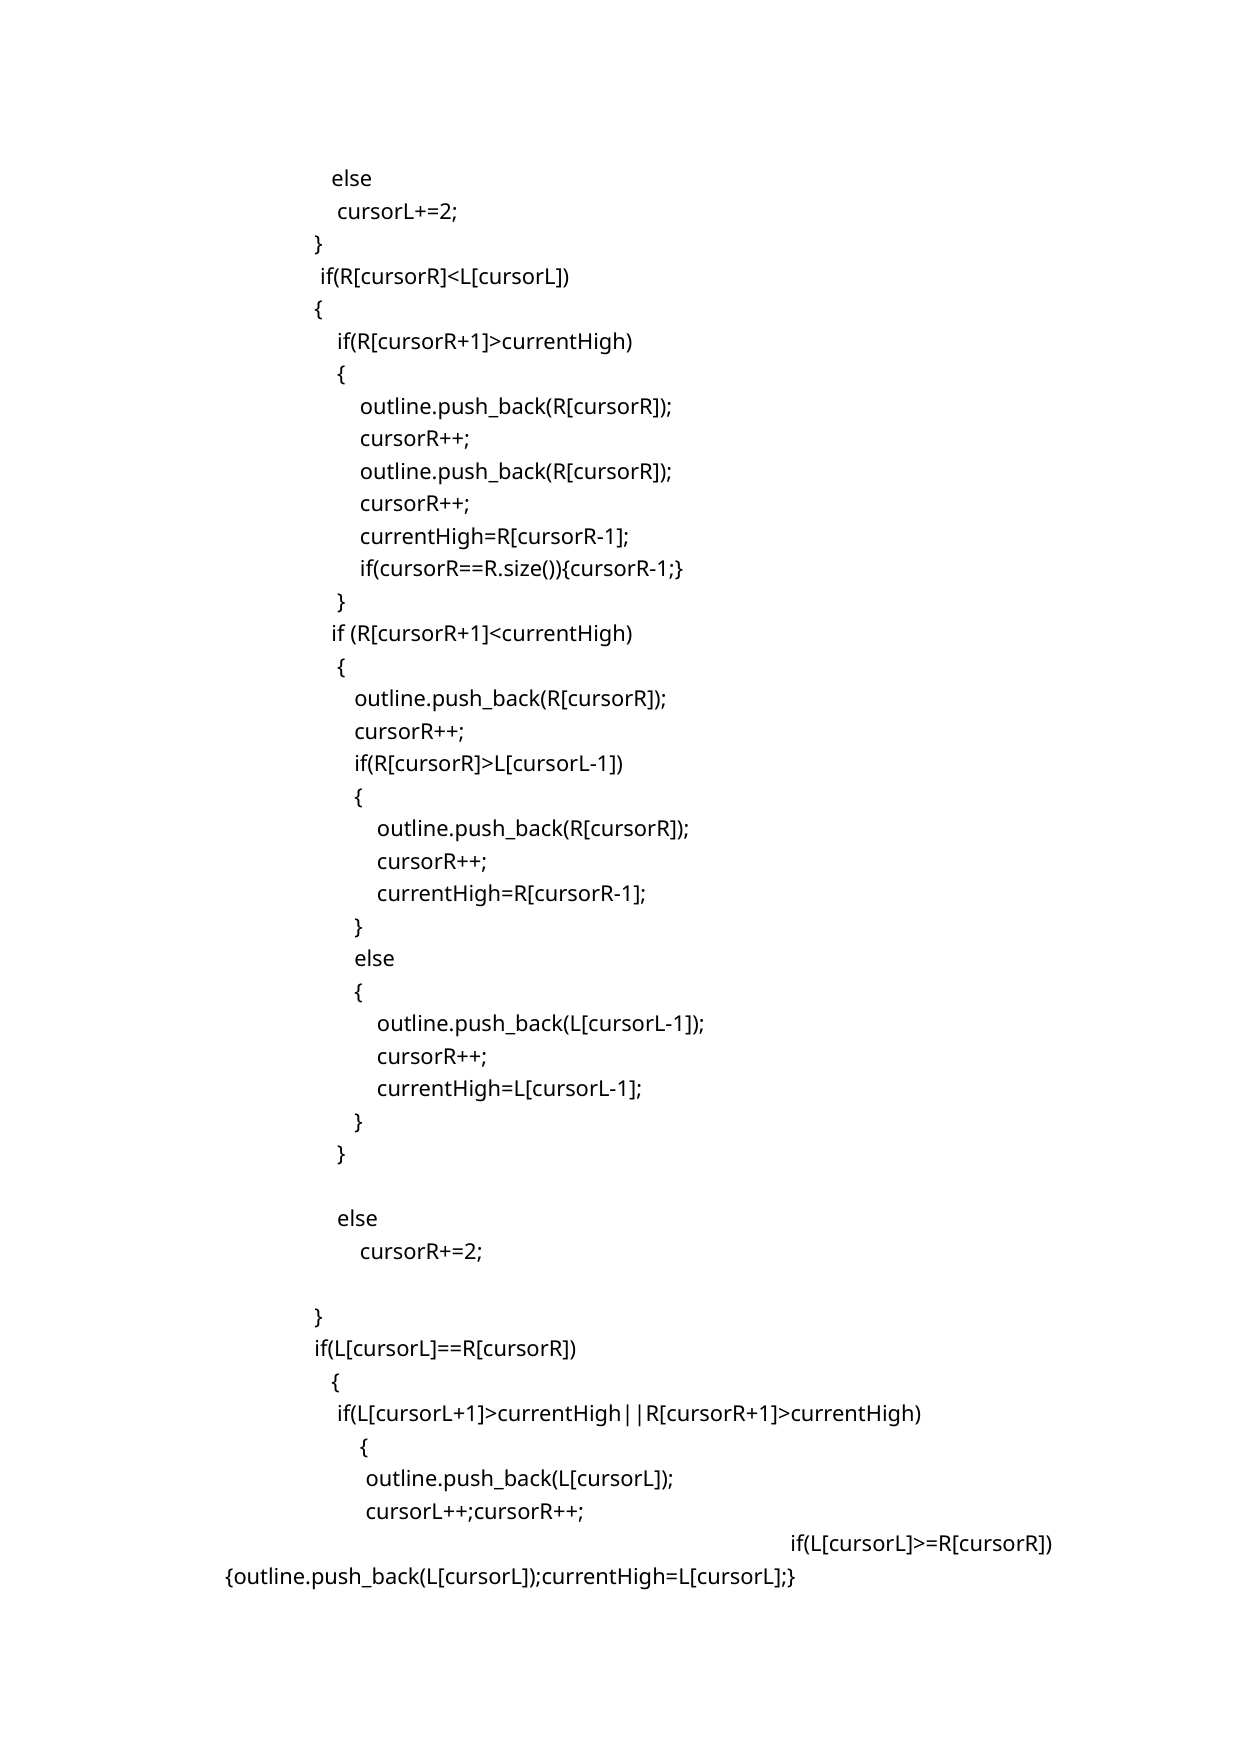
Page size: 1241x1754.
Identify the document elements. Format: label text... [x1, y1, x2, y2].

list currentHigh=R[cursorR-1]; [225, 877, 1053, 909]
list { [225, 649, 1053, 682]
list { [225, 974, 1053, 1007]
list if(L[cursorL+1]>currentHigh||R[cursorR+1]>currentHigh) [225, 1397, 1053, 1429]
list else [225, 1202, 1053, 1234]
list cursorR++; [225, 422, 1053, 454]
list } [225, 584, 1053, 617]
list } [225, 227, 1053, 259]
list outline.push_back(R[cursorR]); [225, 389, 1053, 422]
list else [225, 162, 1053, 194]
list { [225, 1364, 1053, 1397]
list if(R[cursorR+1]>currentHigh) [225, 324, 1053, 357]
list } [225, 1137, 1053, 1169]
list cursorL+=2; [225, 194, 1053, 227]
list if (R[cursorR+1]<currentHigh) [225, 617, 1053, 649]
list currentHigh=L[cursorL-1]; [225, 1072, 1053, 1104]
list if(cursorR==R.size()){cursorR-1;} [225, 552, 1053, 584]
list } [225, 909, 1053, 942]
list } [225, 1299, 1053, 1332]
list outline.push_back(L[cursorL-1]); [225, 1007, 1053, 1039]
list outline.push_back(R[cursorR]); [225, 812, 1053, 844]
list if(R[cursorR]>L[cursorL-1]) [225, 747, 1053, 779]
list { [225, 1429, 1053, 1462]
list currentHigh=R[cursorR-1]; [225, 519, 1053, 552]
list cursorR++; [225, 487, 1053, 519]
list outline.push_back(R[cursorR]); [225, 454, 1053, 487]
list cursorR++; [225, 714, 1053, 747]
list { [225, 357, 1053, 389]
list { [225, 779, 1053, 812]
list if(R[cursorR]<L[cursorL]) [225, 259, 1053, 292]
list { [225, 292, 1053, 324]
list cursorR+=2; [225, 1234, 1053, 1267]
list outline.push_back(L[cursorL]); [225, 1462, 1053, 1494]
list outline.push_back(R[cursorR]); [225, 682, 1053, 714]
list if(L[cursorL]==R[cursorR]) [225, 1332, 1053, 1364]
list else [225, 942, 1053, 974]
list cursorL++;cursorR++; [225, 1494, 1053, 1527]
list } [225, 1104, 1053, 1137]
list if(L[cursorL]>=R[cursorR]) {outline.push_back(L[cursorL]);currentHigh=L[cursorL];} [225, 1527, 1053, 1592]
list cursorR++; [225, 1039, 1053, 1072]
list cursorR++; [225, 844, 1053, 877]
